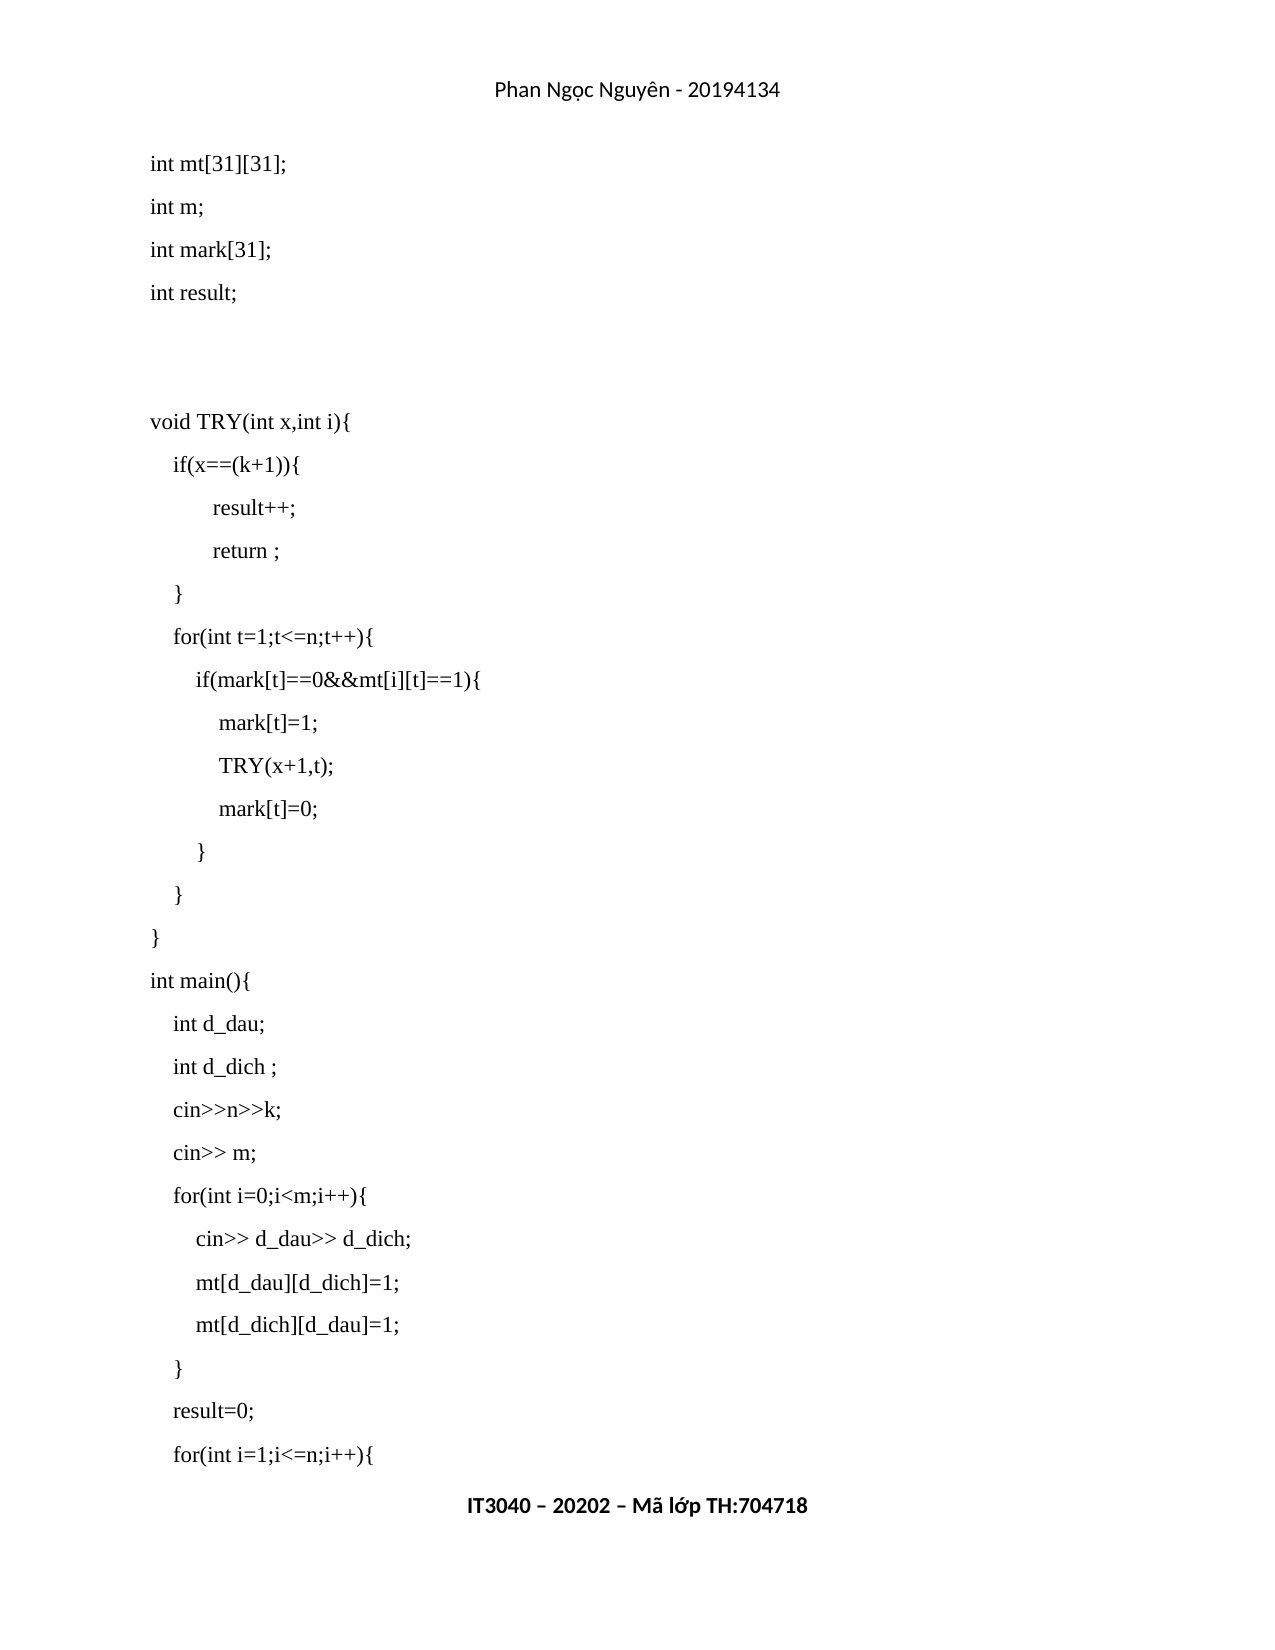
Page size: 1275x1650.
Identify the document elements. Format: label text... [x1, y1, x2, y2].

text cin>>n>>k; [150, 1096, 1125, 1123]
text mt[d_dich][d_dau]=1; [150, 1312, 1125, 1338]
text mark[t]=0; [150, 795, 1125, 822]
text } [150, 580, 1125, 607]
text result=0; [150, 1398, 1125, 1424]
text cin>> m; [150, 1139, 1125, 1166]
text for(int i=1;i<=n;i++){ [150, 1441, 1125, 1467]
text } [150, 838, 1125, 865]
text int d_dau; [150, 1010, 1125, 1037]
text result++; [150, 494, 1125, 521]
text cin>> d_dau>> d_dich; [150, 1226, 1125, 1252]
text } [150, 1354, 1125, 1381]
text mark[t]=1; [150, 709, 1125, 736]
text int main(){ [150, 967, 1125, 994]
text } [150, 881, 1125, 908]
text void TRY(int x,int i){ [150, 408, 1125, 434]
text int m; [150, 193, 1125, 219]
text int mark[31]; [150, 236, 1125, 262]
text if(mark[t]==0&&mt[i][t]==1){ [150, 666, 1125, 693]
text } [150, 924, 1125, 951]
text int d_dich ; [150, 1053, 1125, 1080]
text int result; [150, 279, 1125, 305]
text mt[d_dau][d_dich]=1; [150, 1268, 1125, 1295]
text if(x==(k+1)){ [150, 451, 1125, 477]
text TRY(x+1,t); [150, 752, 1125, 779]
text for(int t=1;t<=n;t++){ [150, 623, 1125, 649]
text int mt[31][31]; [150, 150, 1125, 176]
text return ; [150, 537, 1125, 563]
text for(int i=0;i<m;i++){ [150, 1182, 1125, 1209]
